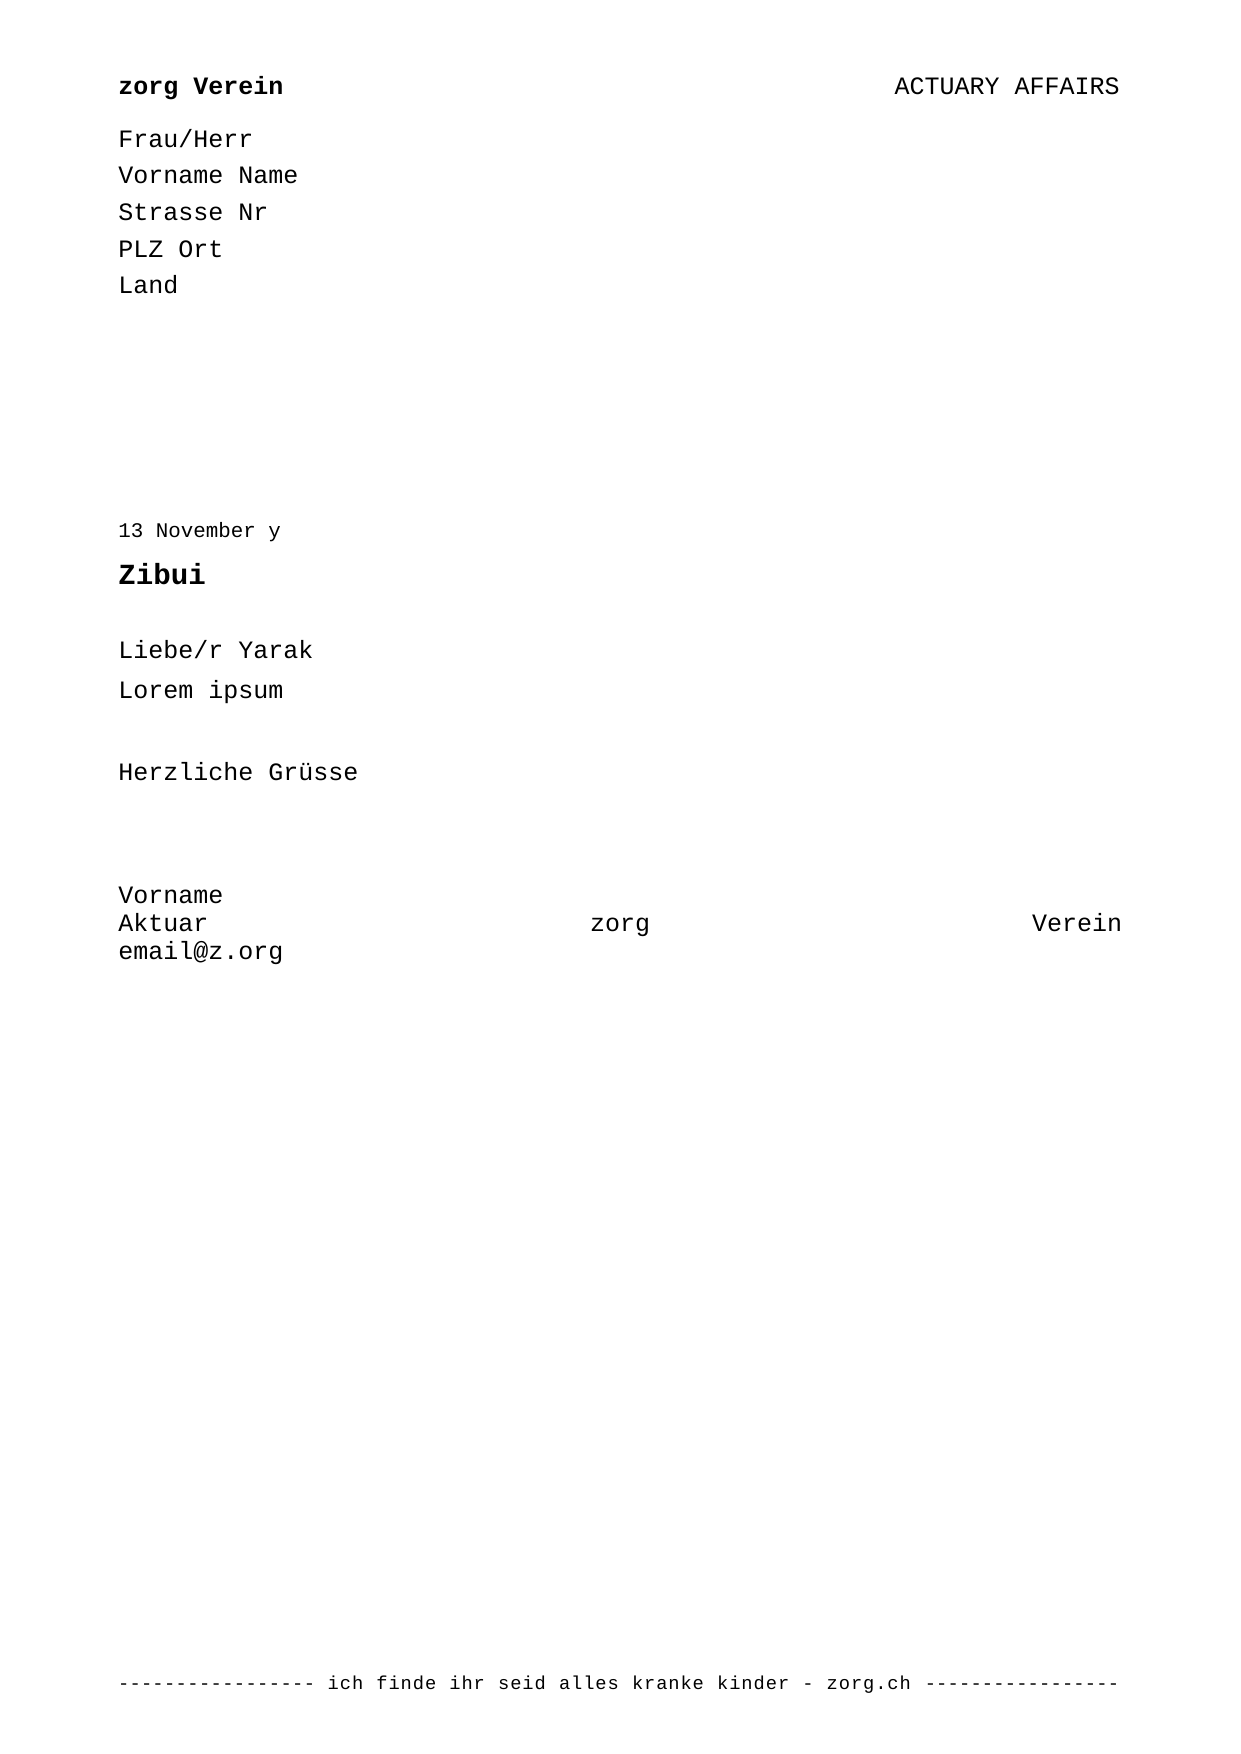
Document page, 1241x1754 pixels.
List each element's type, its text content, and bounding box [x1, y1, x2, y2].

text Vorname Name [118, 163, 1122, 191]
text Strasse Nr [118, 200, 1122, 228]
text Frau/Herr [118, 126, 1122, 155]
text Herzliche Grüsse [118, 760, 1122, 788]
text Liebe/r Yarak [118, 637, 1122, 666]
text Lorem ipsum [118, 678, 1122, 706]
text PLZ Ort [118, 236, 1122, 265]
text Land [118, 273, 1122, 301]
title Zibui [118, 561, 1122, 593]
text 15. Dezember 2020 [118, 520, 1122, 544]
text Vorname Aktuar zorg Verein email@z.org [118, 882, 1122, 967]
